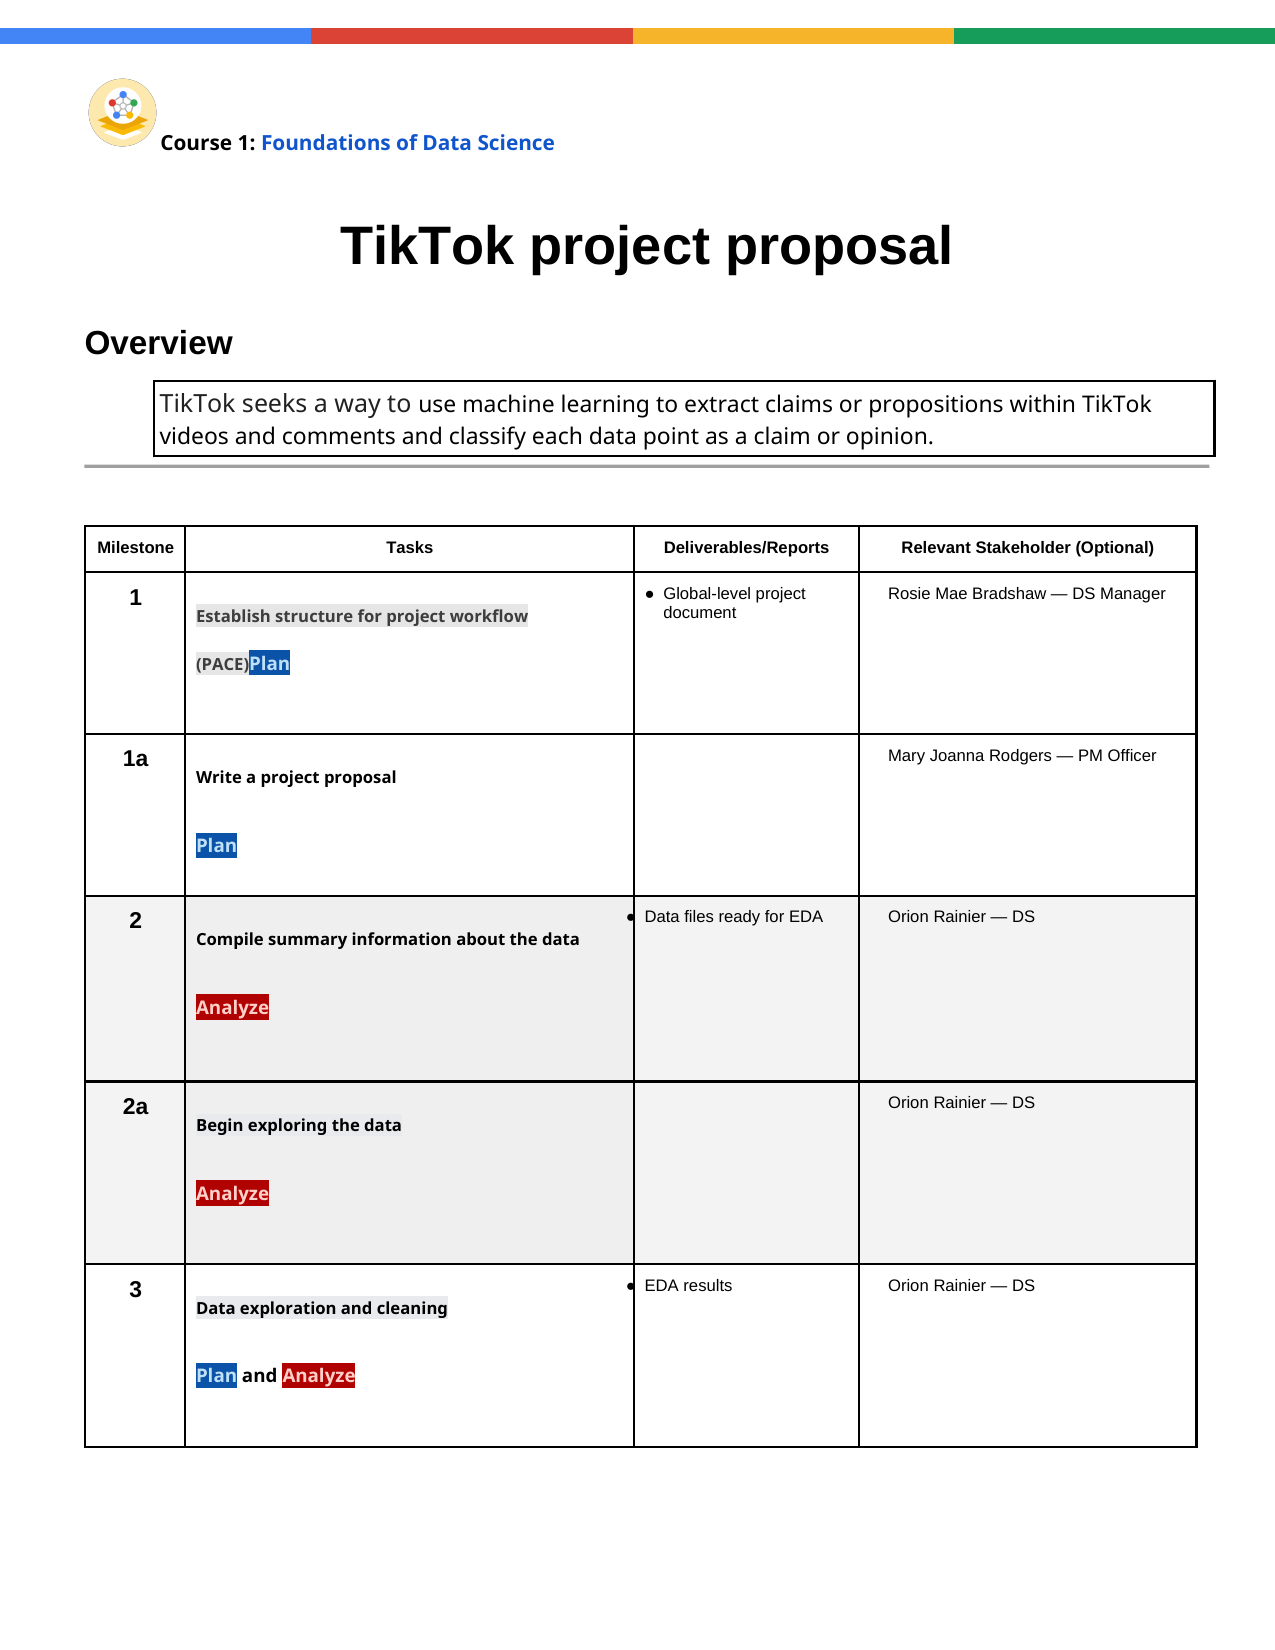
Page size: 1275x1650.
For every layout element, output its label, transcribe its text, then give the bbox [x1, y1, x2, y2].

table_header Deliverables/Reports [635, 527, 858, 571]
table_cell Orion Rainier — DS [860, 897, 1195, 1080]
table_cell 3 [86, 1265, 184, 1446]
picture [84, 75, 160, 151]
table_cell [186, 573, 633, 733]
table_cell EDA results [635, 1265, 858, 1446]
table_header Milestone [86, 527, 184, 571]
table_cell 1 [86, 573, 184, 733]
title TikTok project proposal [84, 214, 1209, 276]
table_cell Mary Joanna Rodgers — PM Officer [860, 735, 1195, 894]
table_cell Rosie Mae Bradshaw — DS Manager [860, 573, 1195, 733]
table_cell [186, 897, 633, 1080]
table_cell Global-level project document [635, 573, 858, 733]
table_cell Data files ready for EDA [635, 897, 858, 1080]
subtitle Overview [84, 323, 1209, 361]
text TikTok seeks a way to use machine learning to extract claims or propositions within TikTok videos and comments and classify each data point as a claim or opinion. [155, 382, 1213, 455]
table_cell 2a [86, 1083, 184, 1263]
table_cell [635, 735, 858, 894]
table_cell and [186, 1265, 633, 1446]
table_header Tasks [186, 527, 633, 571]
table_cell Orion Rainier — DS [860, 1265, 1195, 1446]
table_cell [186, 1083, 633, 1263]
table_cell 1a [86, 735, 184, 894]
table_cell [635, 1083, 858, 1263]
table_cell [186, 735, 633, 894]
table_header Relevant Stakeholder (Optional) [860, 527, 1195, 571]
picture [0, 28, 1275, 44]
table_cell Orion Rainier — DS [860, 1083, 1195, 1263]
table_cell 2 [86, 897, 184, 1080]
